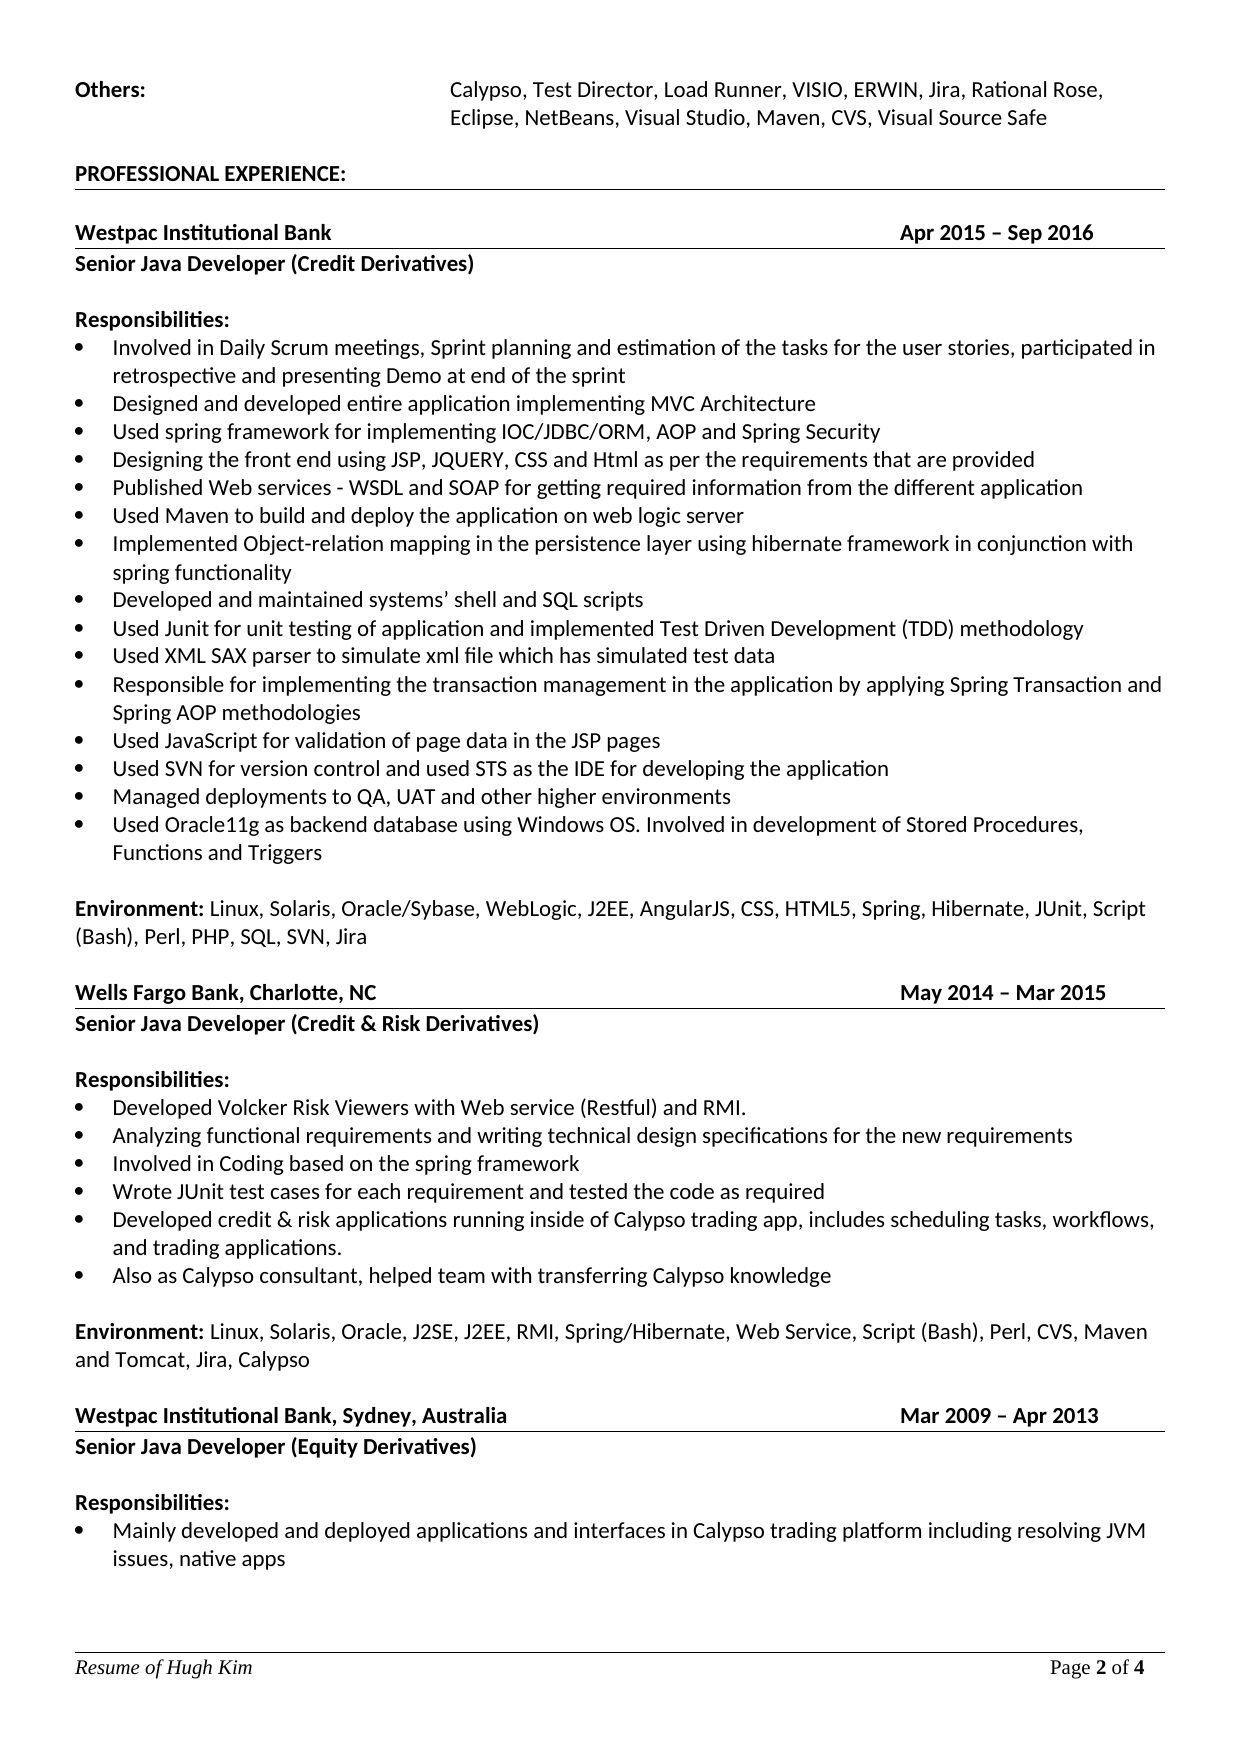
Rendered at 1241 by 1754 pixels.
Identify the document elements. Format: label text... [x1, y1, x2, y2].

list Developed credit & risk applications running inside of Calypso trading app, includes scheduling tasks, workflows, and trading applications. [75, 1205, 1165, 1261]
list Mainly developed and deployed applications and interfaces in Calypso trading platform including resolving JVM issues, native apps [75, 1517, 1165, 1573]
text Westpac Institutional Bank, Sydney, Australia Mar 2009 – Apr 2013 [75, 1401, 1165, 1431]
list Developed Volcker Risk Viewers with Web service (Restful) and RMI. [75, 1093, 1165, 1121]
list Used Junit for unit testing of application and implemented Test Driven Development (TDD) methodology [75, 614, 1165, 642]
list Wrote JUnit test cases for each requirement and tested the code as required [75, 1177, 1165, 1205]
list Used Maven to build and deploy the application on web logic server [75, 502, 1165, 529]
text Environment: Linux, Solaris, Oracle/Sybase, WebLogic, J2EE, AngularJS, CSS, HTML5, Spring, Hibernate, JUnit, Script (Bash), Perl, PHP, SQL, SVN, Jira [75, 894, 1165, 950]
list Designed and developed entire application implementing MVC Architecture [75, 389, 1165, 417]
list Published Web services - WSDL and SOAP for getting required information from the different application [75, 473, 1165, 502]
text Wells Fargo Bank, Charlotte, NC May 2014 – Mar 2015 [75, 978, 1165, 1008]
list Analyzing functional requirements and writing technical design specifications for the new requirements [75, 1121, 1165, 1149]
text Others: Calypso, Test Director, Load Runner, VISIO, ERWIN, Jira, Rational Rose, [75, 75, 1165, 103]
text Senior Java Developer (Credit & Risk Derivatives) [75, 1009, 1165, 1037]
list Used Oracle11g as backend database using Windows OS. Involved in development of Stored Procedures, Functions and Triggers [75, 810, 1165, 866]
list Also as Calypso consultant, helped team with transferring Calypso knowledge [75, 1261, 1165, 1289]
text Environment: Linux, Solaris, Oracle, J2SE, J2EE, RMI, Spring/Hibernate, Web Service, Script (Bash), Perl, CVS, Maven and Tomcat, Jira, Calypso [75, 1317, 1165, 1373]
list Implemented Object-relation mapping in the persistence layer using hibernate framework in conjunction with spring functionality [75, 529, 1165, 586]
text Eclipse, NetBeans, Visual Studio, Maven, CVS, Visual Source Safe [75, 103, 1165, 131]
list Used spring framework for implementing IOC/JDBC/ORM, AOP and Spring Security [75, 417, 1165, 446]
list Managed deployments to QA, UAT and other higher environments [75, 782, 1165, 810]
list Involved in Daily Scrum meetings, Sprint planning and estimation of the tasks for the user stories, participated in retrospective and presenting Demo at end of the sprint [75, 333, 1165, 389]
list Used SVN for version control and used STS as the IDE for developing the application [75, 754, 1165, 782]
text Responsibilities: [75, 305, 1165, 333]
list Used JavaScript for validation of page data in the JSP pages [75, 726, 1165, 754]
text Senior Java Developer (Credit Derivatives) [75, 249, 1165, 277]
text Westpac Institutional Bank Apr 2015 – Sep 2016 [75, 218, 1165, 248]
list Involved in Coding based on the spring framework [75, 1149, 1165, 1177]
text Responsibilities: [75, 1488, 1165, 1517]
list Designing the front end using JSP, JQUERY, CSS and Html as per the requirements that are provided [75, 446, 1165, 473]
text Responsibilities: [75, 1065, 1165, 1093]
list Used XML SAX parser to simulate xml file which has simulated test data [75, 642, 1165, 670]
text Senior Java Developer (Equity Derivatives) [75, 1432, 1165, 1461]
list Responsible for implementing the transaction management in the application by applying Spring Transaction and Spring AOP methodologies [75, 670, 1165, 726]
text PROFESSIONAL EXPERIENCE: [75, 159, 1165, 189]
list Developed and maintained systems’ shell and SQL scripts [75, 586, 1165, 614]
